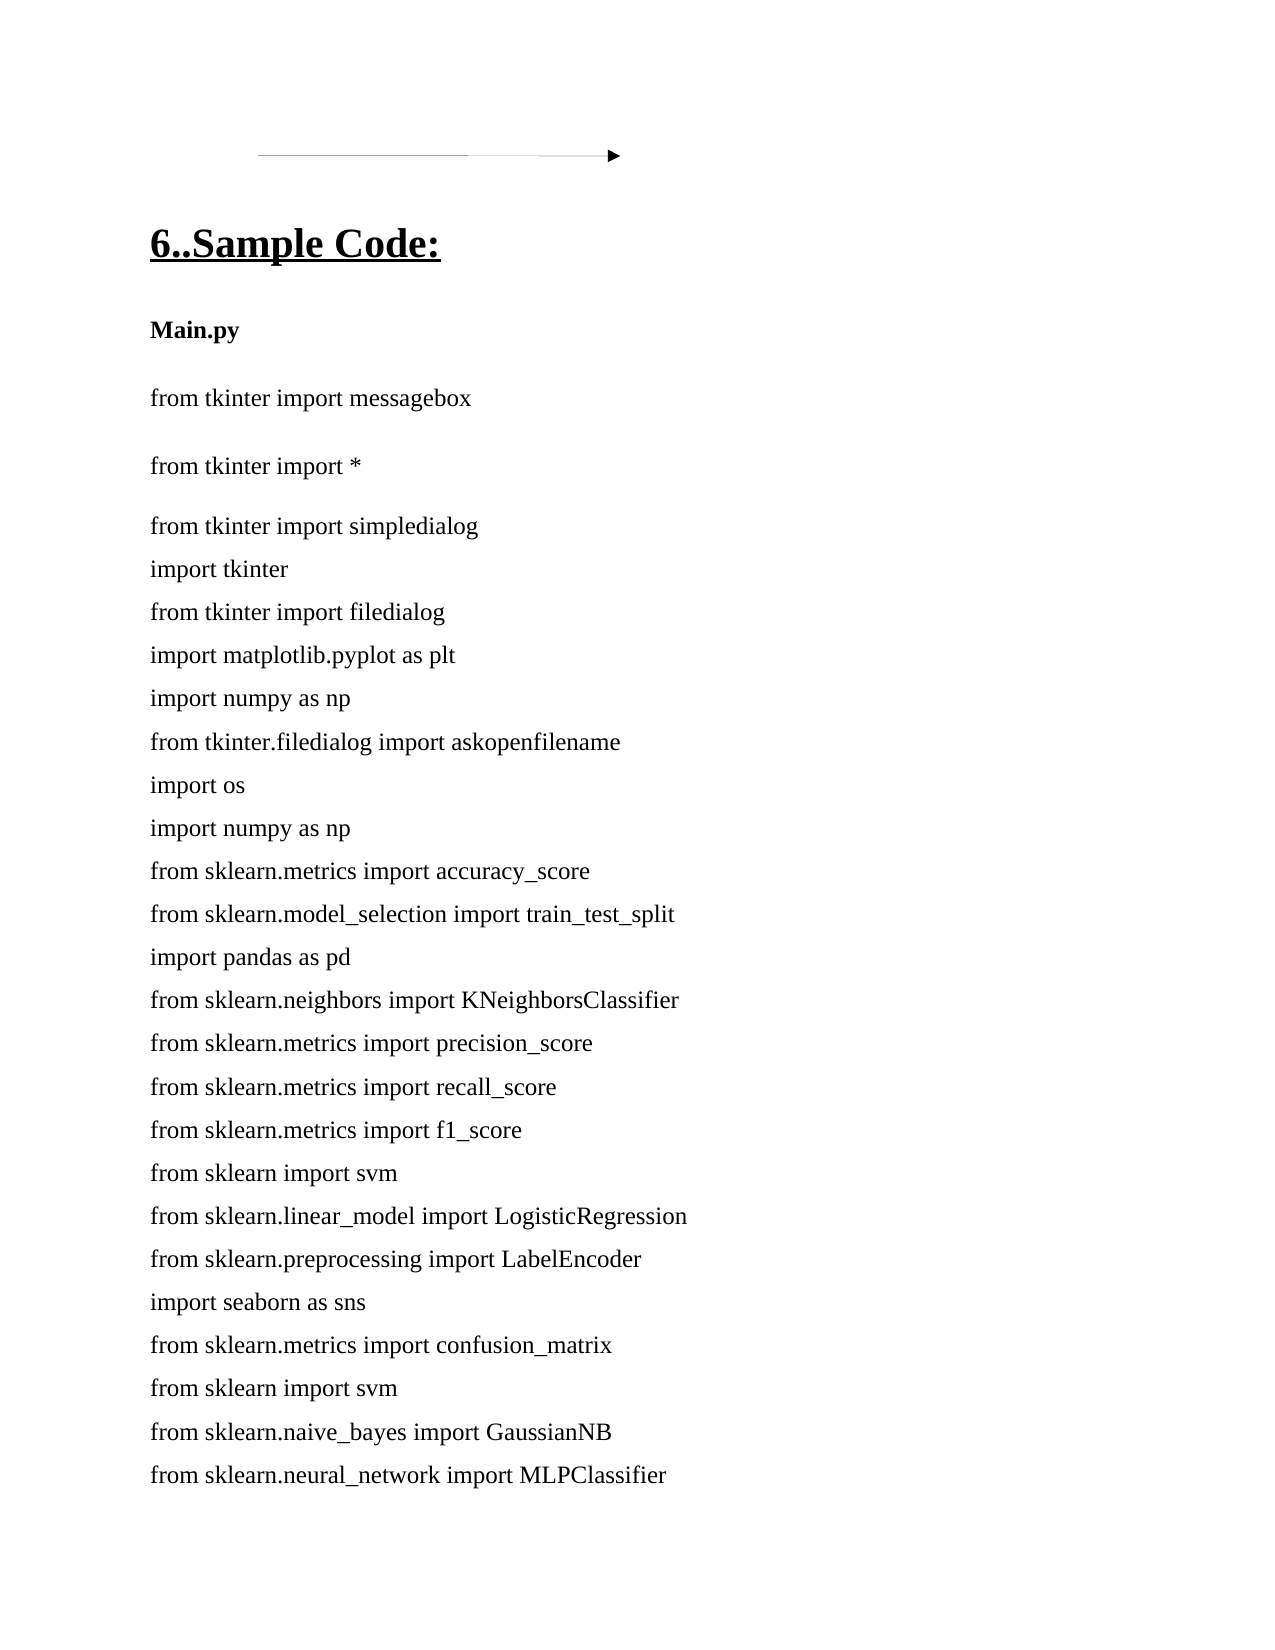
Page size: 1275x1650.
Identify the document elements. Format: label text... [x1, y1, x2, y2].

text import pandas as pd [150, 942, 1125, 971]
text from tkinter import * [150, 451, 1125, 480]
text from sklearn.metrics import confusion_matrix [150, 1330, 1125, 1359]
text from tkinter import filedialog [150, 597, 1125, 626]
text from tkinter.filedialog import askopenfilename [150, 727, 1125, 755]
text from sklearn.linear_model import LogisticRegression [150, 1201, 1125, 1230]
text from sklearn.neural_network import MLPClassifier [150, 1460, 1125, 1488]
text from sklearn.naive_bayes import GaussianNB [150, 1417, 1125, 1445]
text from sklearn.metrics import recall_score [150, 1072, 1125, 1100]
text from sklearn.model_selection import train_test_split [150, 899, 1125, 928]
text from sklearn.metrics import f1_score [150, 1115, 1125, 1143]
text from sklearn.neighbors import KNeighborsClassifier [150, 985, 1125, 1014]
text import seaborn as sns [150, 1287, 1125, 1316]
text from sklearn.metrics import precision_score [150, 1028, 1125, 1057]
text Main.py [150, 315, 1125, 344]
text import os [150, 770, 1125, 798]
text from sklearn.preprocessing import LabelEncoder [150, 1244, 1125, 1273]
text import tkinter [150, 554, 1125, 583]
text from sklearn import svm [150, 1373, 1125, 1402]
text from tkinter import simpledialog [150, 511, 1125, 540]
text import numpy as np [150, 683, 1125, 712]
text from tkinter import messagebox [150, 383, 1125, 412]
text import matplotlib.pyplot as plt [150, 640, 1125, 669]
text from sklearn import svm [150, 1158, 1125, 1187]
text import numpy as np [150, 813, 1125, 842]
text from sklearn.metrics import accuracy_score [150, 856, 1125, 885]
text 6..Sample Code: [150, 218, 1125, 266]
